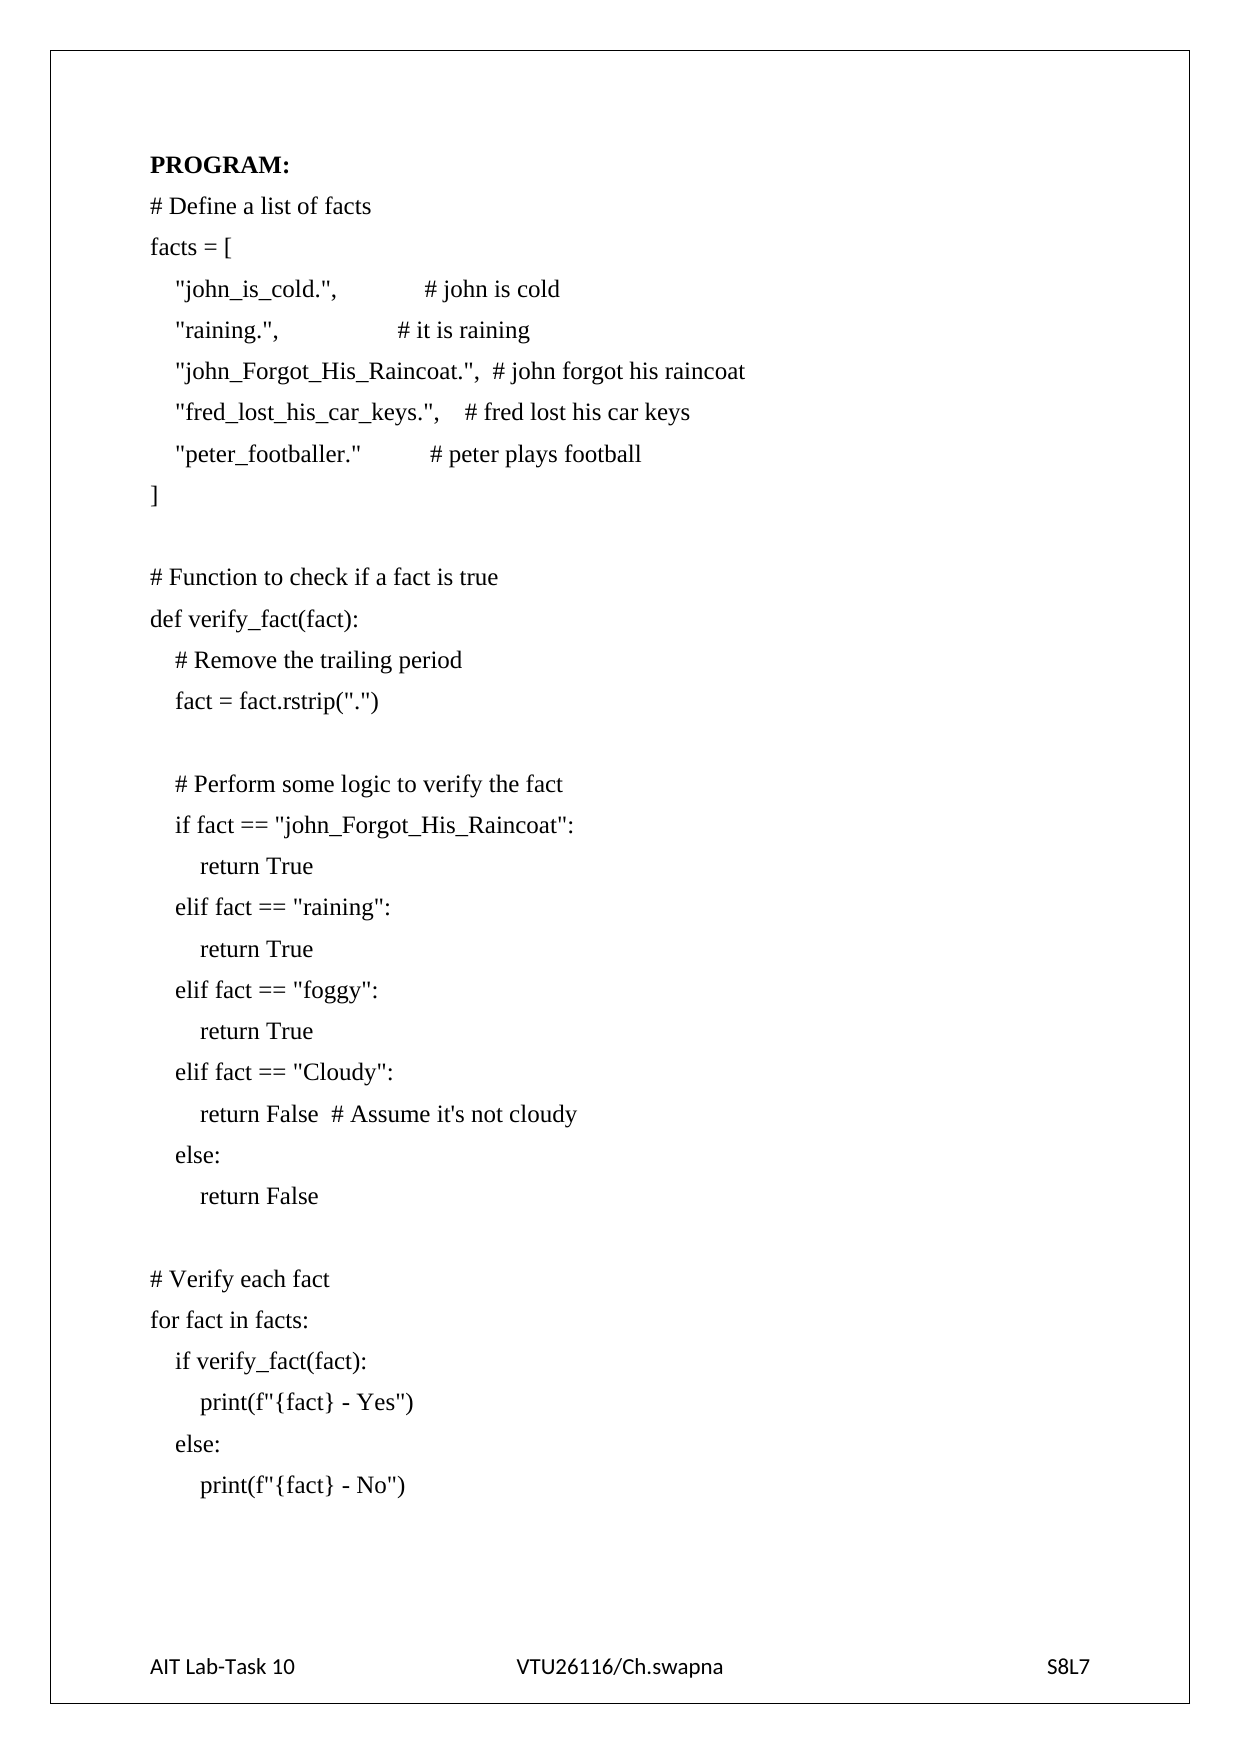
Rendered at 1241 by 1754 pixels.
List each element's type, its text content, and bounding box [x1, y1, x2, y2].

text def verify_fact(fact): [150, 604, 1090, 632]
text else: [150, 1429, 1090, 1457]
text "john_Forgot_His_Raincoat.", # john forgot his raincoat [150, 356, 1090, 385]
text # Verify each fact [150, 1264, 1090, 1292]
text fact = fact.rstrip(".") [150, 686, 1090, 715]
text # Perform some logic to verify the fact [150, 769, 1090, 797]
text # Function to check if a fact is true [150, 562, 1090, 591]
text for fact in facts: [150, 1305, 1090, 1334]
text if verify_fact(fact): [150, 1346, 1090, 1375]
text ] [150, 480, 1090, 509]
text elif fact == "raining": [150, 892, 1090, 921]
text return True [150, 1016, 1090, 1045]
text "fred_lost_his_car_keys.", # fred lost his car keys [150, 397, 1090, 426]
text return False # Assume it's not cloudy [150, 1099, 1090, 1127]
text print(f"{fact} - Yes") [150, 1387, 1090, 1416]
text # Define a list of facts [150, 191, 1090, 220]
text "raining.", # it is raining [150, 315, 1090, 344]
text # Remove the trailing period [150, 645, 1090, 674]
text print(f"{fact} - No") [150, 1470, 1090, 1499]
text "john_is_cold.", # john is cold [150, 274, 1090, 302]
text "peter_footballer." # peter plays football [150, 439, 1090, 467]
text return True [150, 851, 1090, 880]
text PROGRAM: [150, 150, 1090, 179]
text if fact == "john_Forgot_His_Raincoat": [150, 810, 1090, 839]
text facts = [ [150, 232, 1090, 261]
text elif fact == "Cloudy": [150, 1057, 1090, 1086]
text else: [150, 1140, 1090, 1169]
text elif fact == "foggy": [150, 975, 1090, 1004]
text return True [150, 934, 1090, 962]
text return False [150, 1181, 1090, 1210]
